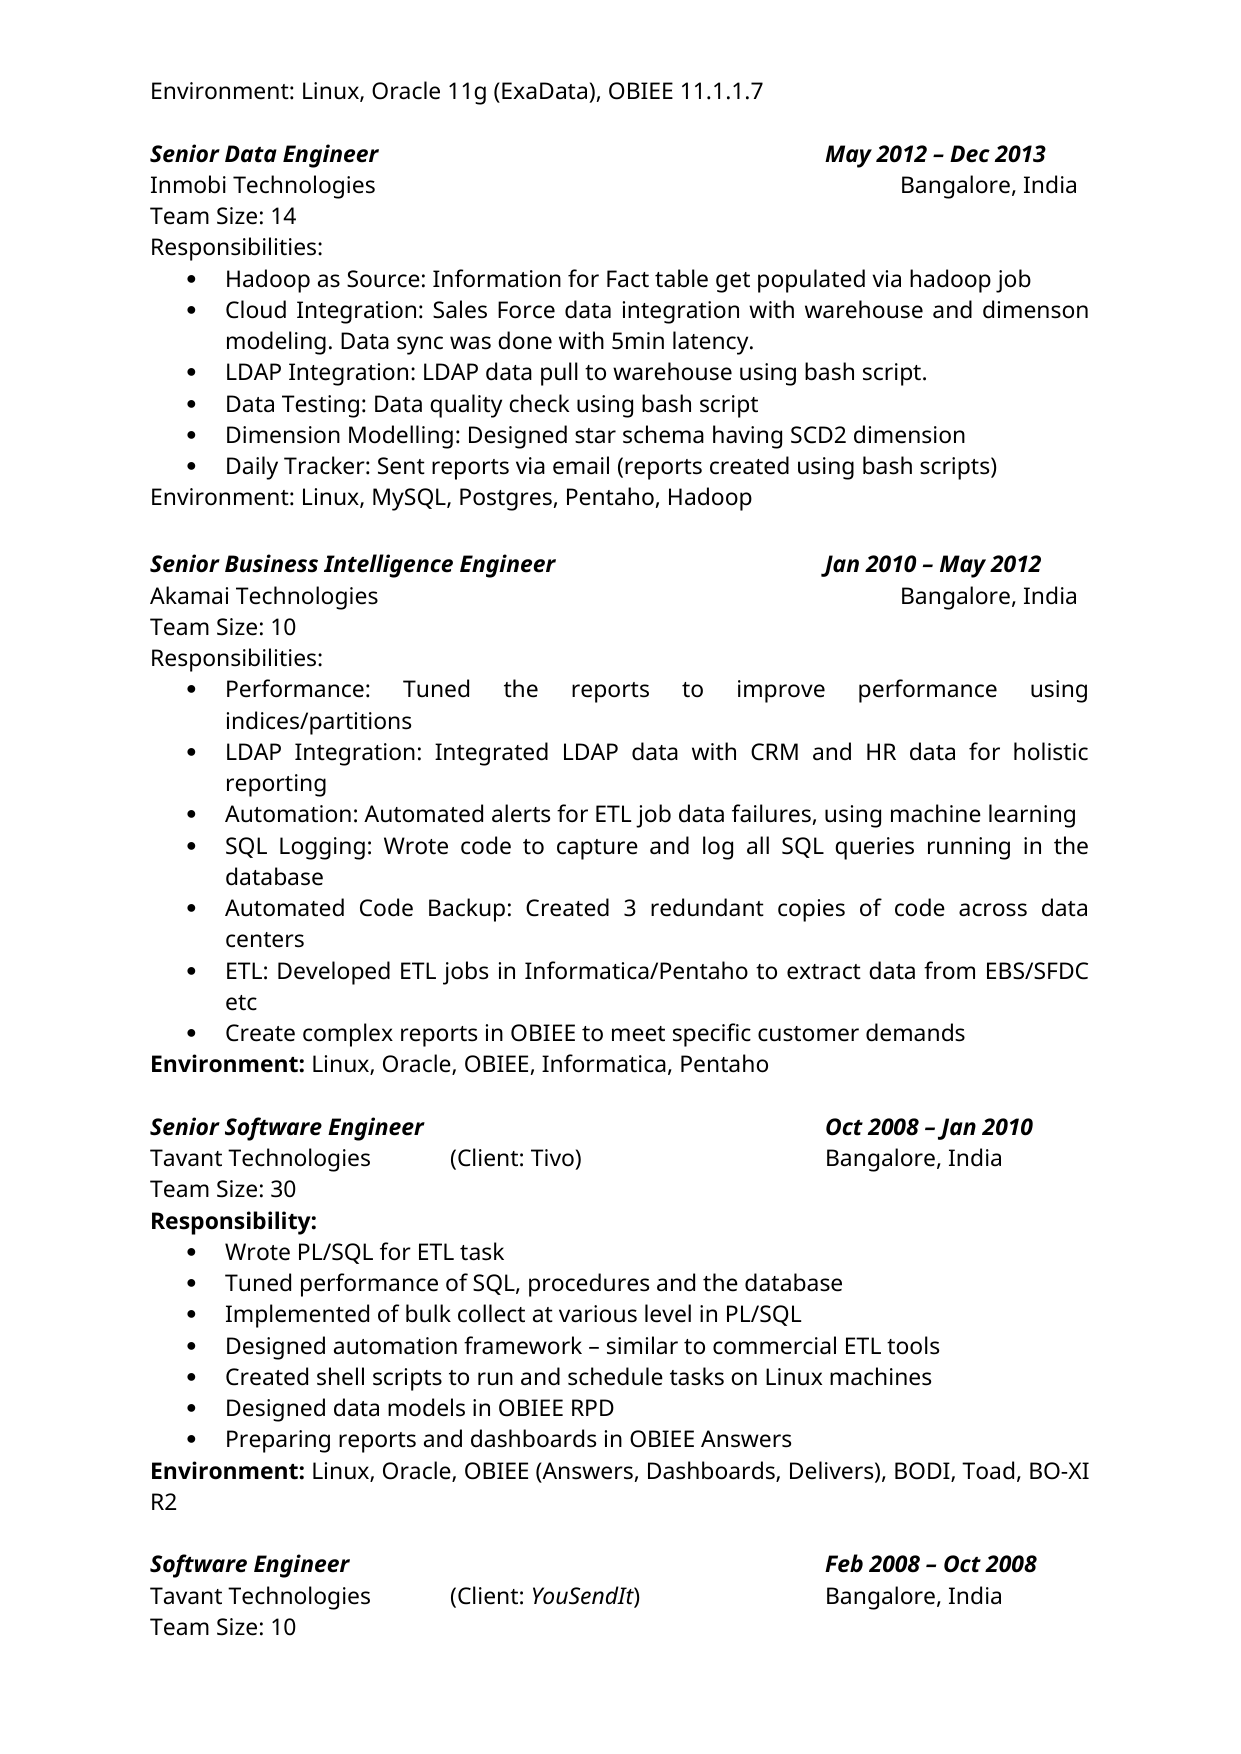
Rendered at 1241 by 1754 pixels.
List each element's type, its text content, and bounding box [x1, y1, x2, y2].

list Designed data models in OBIEE RPD [187, 1392, 1090, 1423]
text Responsibilities: [150, 642, 1090, 673]
list Implemented of bulk collect at various level in PL/SQL [187, 1298, 1090, 1330]
text Software Engineer Feb 2008 – Oct 2008 [150, 1548, 1090, 1580]
list Senior Data Engineer May 2012 – Dec 2013 [150, 137, 1090, 169]
list Preparing reports and dashboards in OBIEE Answers [187, 1423, 1090, 1455]
list Tuned performance of SQL, procedures and the database [187, 1267, 1090, 1298]
text Team Size: 10 [150, 611, 1090, 642]
list LDAP Integration: LDAP data pull to warehouse using bash script. [187, 356, 1090, 387]
list Automated Code Backup: Created 3 redundant copies of code across data centers [187, 892, 1090, 955]
list LDAP Integration: Integrated LDAP data with CRM and HR data for holistic reporting [187, 736, 1090, 798]
list ETL: Developed ETL jobs in Informatica/Pentaho to extract data from EBS/SFDC etc [187, 955, 1090, 1017]
text Senior Business Intelligence Engineer Jan 2010 – May 2012 [150, 548, 1090, 580]
text Tavant Technologies (Client: YouSendIt) Bangalore, India [150, 1580, 1090, 1611]
text Responsibility: [150, 1205, 1090, 1236]
list Cloud Integration: Sales Force data integration with warehouse and dimenson modeling. Data sync was done with 5min latency. [187, 294, 1090, 356]
list Create complex reports in OBIEE to meet specific customer demands [187, 1017, 1090, 1048]
list Performance: Tuned the reports to improve performance using indices/partitions [187, 673, 1090, 736]
text Team Size: 30 [150, 1173, 1090, 1205]
list Team Size: 14 [150, 200, 1090, 231]
text Akamai Technologies Bangalore, India [150, 580, 1090, 611]
text Tavant Technologies (Client: Tivo) Bangalore, India [150, 1142, 1090, 1173]
text Senior Software Engineer Oct 2008 – Jan 2010 [150, 1111, 1090, 1142]
list Hadoop as Source: Information for Fact table get populated via hadoop job [187, 262, 1090, 294]
list Designed automation framework – similar to commercial ETL tools [187, 1330, 1090, 1361]
text Environment: Linux, Oracle, OBIEE, Informatica, Pentaho [150, 1048, 1090, 1080]
text Team Size: 10 [150, 1611, 1090, 1642]
list Environment: Linux, MySQL, Postgres, Pentaho, Hadoop [150, 481, 1090, 512]
list Responsibilities: [150, 231, 1090, 262]
list Created shell scripts to run and schedule tasks on Linux machines [187, 1361, 1090, 1392]
list Daily Tracker: Sent reports via email (reports created using bash scripts) [187, 450, 1090, 481]
list Wrote PL/SQL for ETL task [187, 1236, 1090, 1267]
list Dimension Modelling: Designed star schema having SCD2 dimension [187, 419, 1090, 450]
text Environment: Linux, Oracle, OBIEE (Answers, Dashboards, Delivers), BODI, Toad, BO-XI R2 [150, 1455, 1090, 1517]
list Automation: Automated alerts for ETL job data failures, using machine learning [187, 798, 1090, 830]
text Environment: Linux, Oracle 11g (ExaData), OBIEE 11.1.1.7 [150, 75, 1090, 106]
list Inmobi Technologies Bangalore, India [150, 169, 1090, 200]
list Data Testing: Data quality check using bash script [187, 387, 1090, 419]
list SQL Logging: Wrote code to capture and log all SQL queries running in the database [187, 830, 1090, 892]
